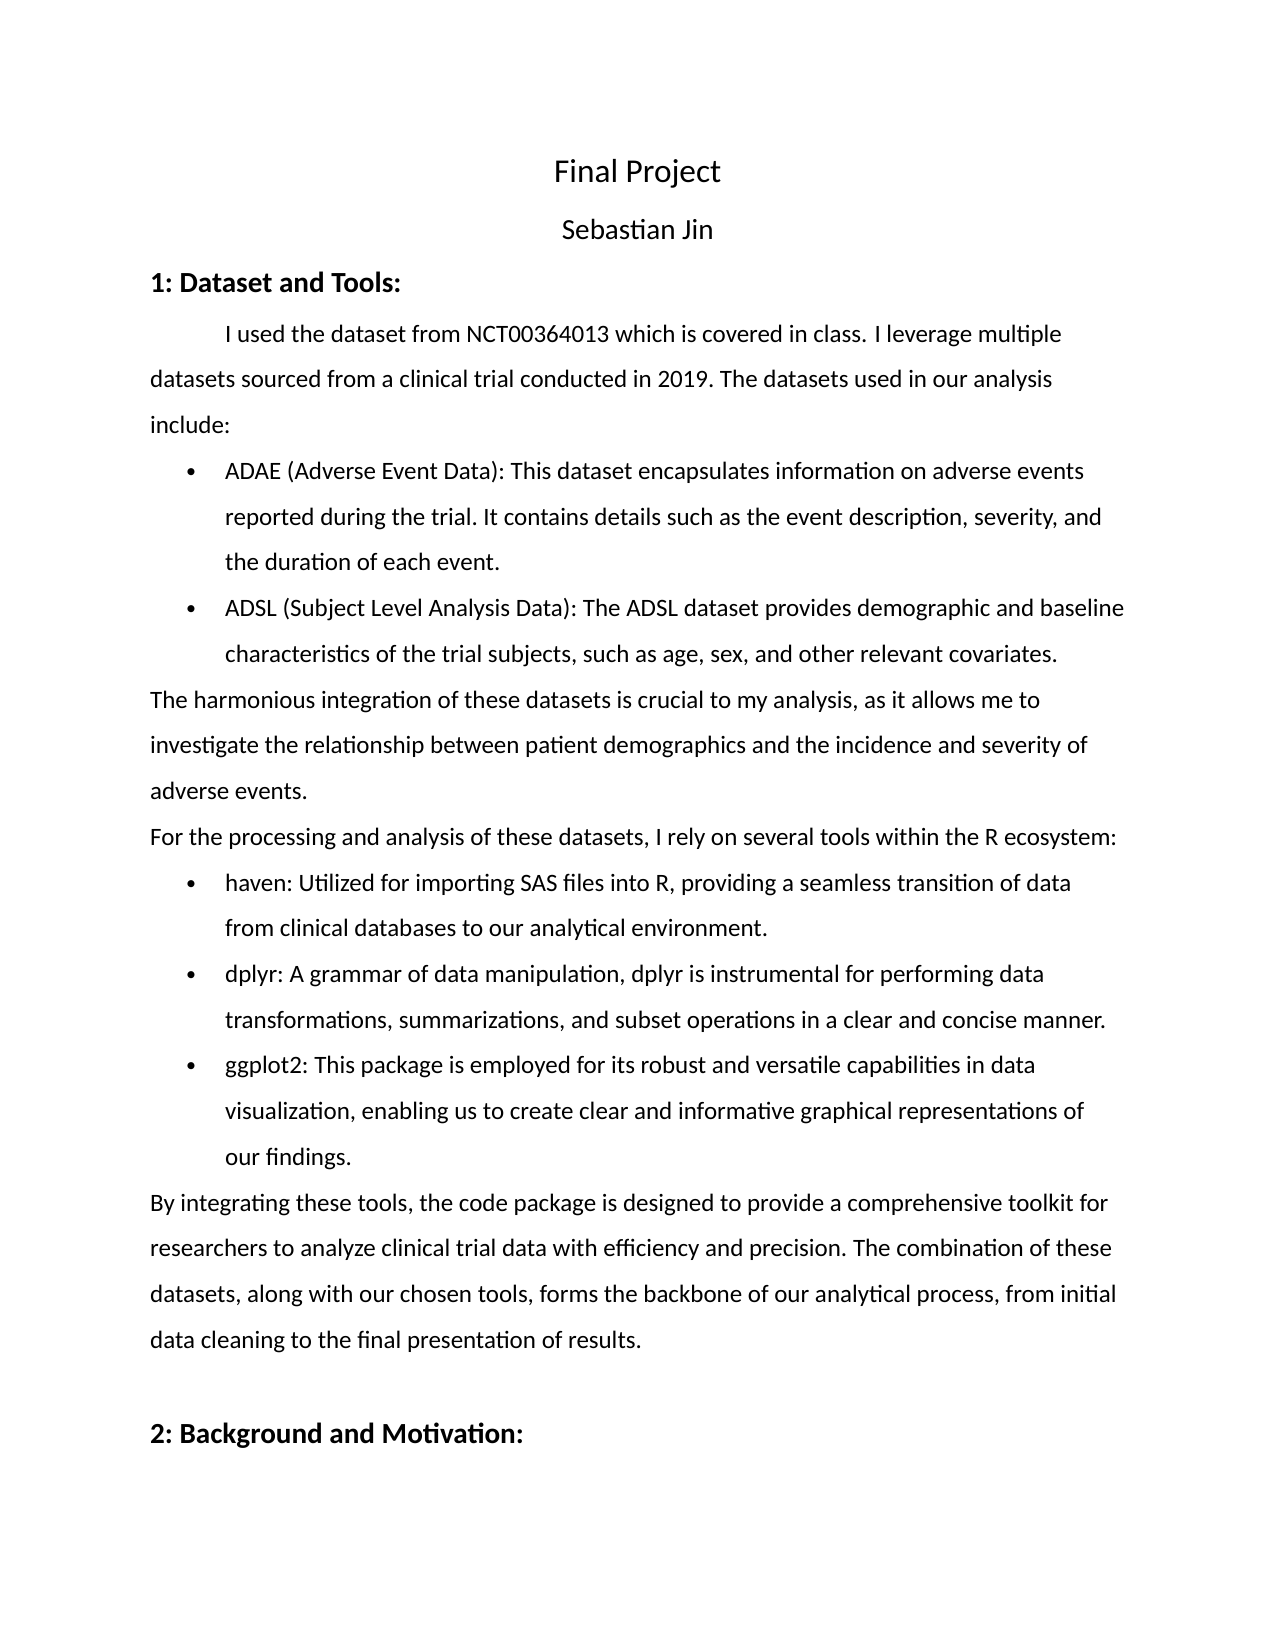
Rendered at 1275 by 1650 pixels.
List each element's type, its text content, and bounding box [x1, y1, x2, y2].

list haven: Utilized for importing SAS files into R, providing a seamless transition of data from clinical databases to our analytical environment. [187, 867, 1125, 943]
text Final Project [150, 150, 1125, 191]
text The harmonious integration of these datasets is crucial to my analysis, as it allows me to investigate the relationship between patient demographics and the incidence and severity of adverse events. [150, 684, 1125, 806]
list ggplot2: This package is employed for its robust and versatile capabilities in data visualization, enabling us to create clear and informative graphical representations of our findings. [187, 1049, 1125, 1172]
list ADAE (Adverse Event Data): This dataset encapsulates information on adverse events reported during the trial. It contains details such as the event description, severity, and the duration of each event. [187, 455, 1125, 577]
list dplyr: A grammar of data manipulation, dplyr is instrumental for performing data transformations, summarizations, and subset operations in a clear and concise manner. [187, 958, 1125, 1034]
text For the processing and analysis of these datasets, I rely on several tools within the R ecosystem: [150, 821, 1125, 851]
text 2: Background and Motivation: [150, 1415, 1125, 1451]
text Sebastian Jin [150, 211, 1125, 247]
list ADSL (Subject Level Analysis Data): The ADSL dataset provides demographic and baseline characteristics of the trial subjects, such as age, sex, and other relevant covariates. [187, 592, 1125, 668]
text I used the dataset from NCT00364013 which is covered in class. I leverage multiple datasets sourced from a clinical trial conducted in 2019. The datasets used in our analysis include: [150, 318, 1125, 440]
text 1: Dataset and Tools: [150, 264, 1125, 300]
text By integrating these tools, the code package is designed to provide a comprehensive toolkit for researchers to analyze clinical trial data with efficiency and precision. The combination of these datasets, along with our chosen tools, forms the backbone of our analytical process, from initial data cleaning to the final presentation of results. [150, 1187, 1125, 1354]
